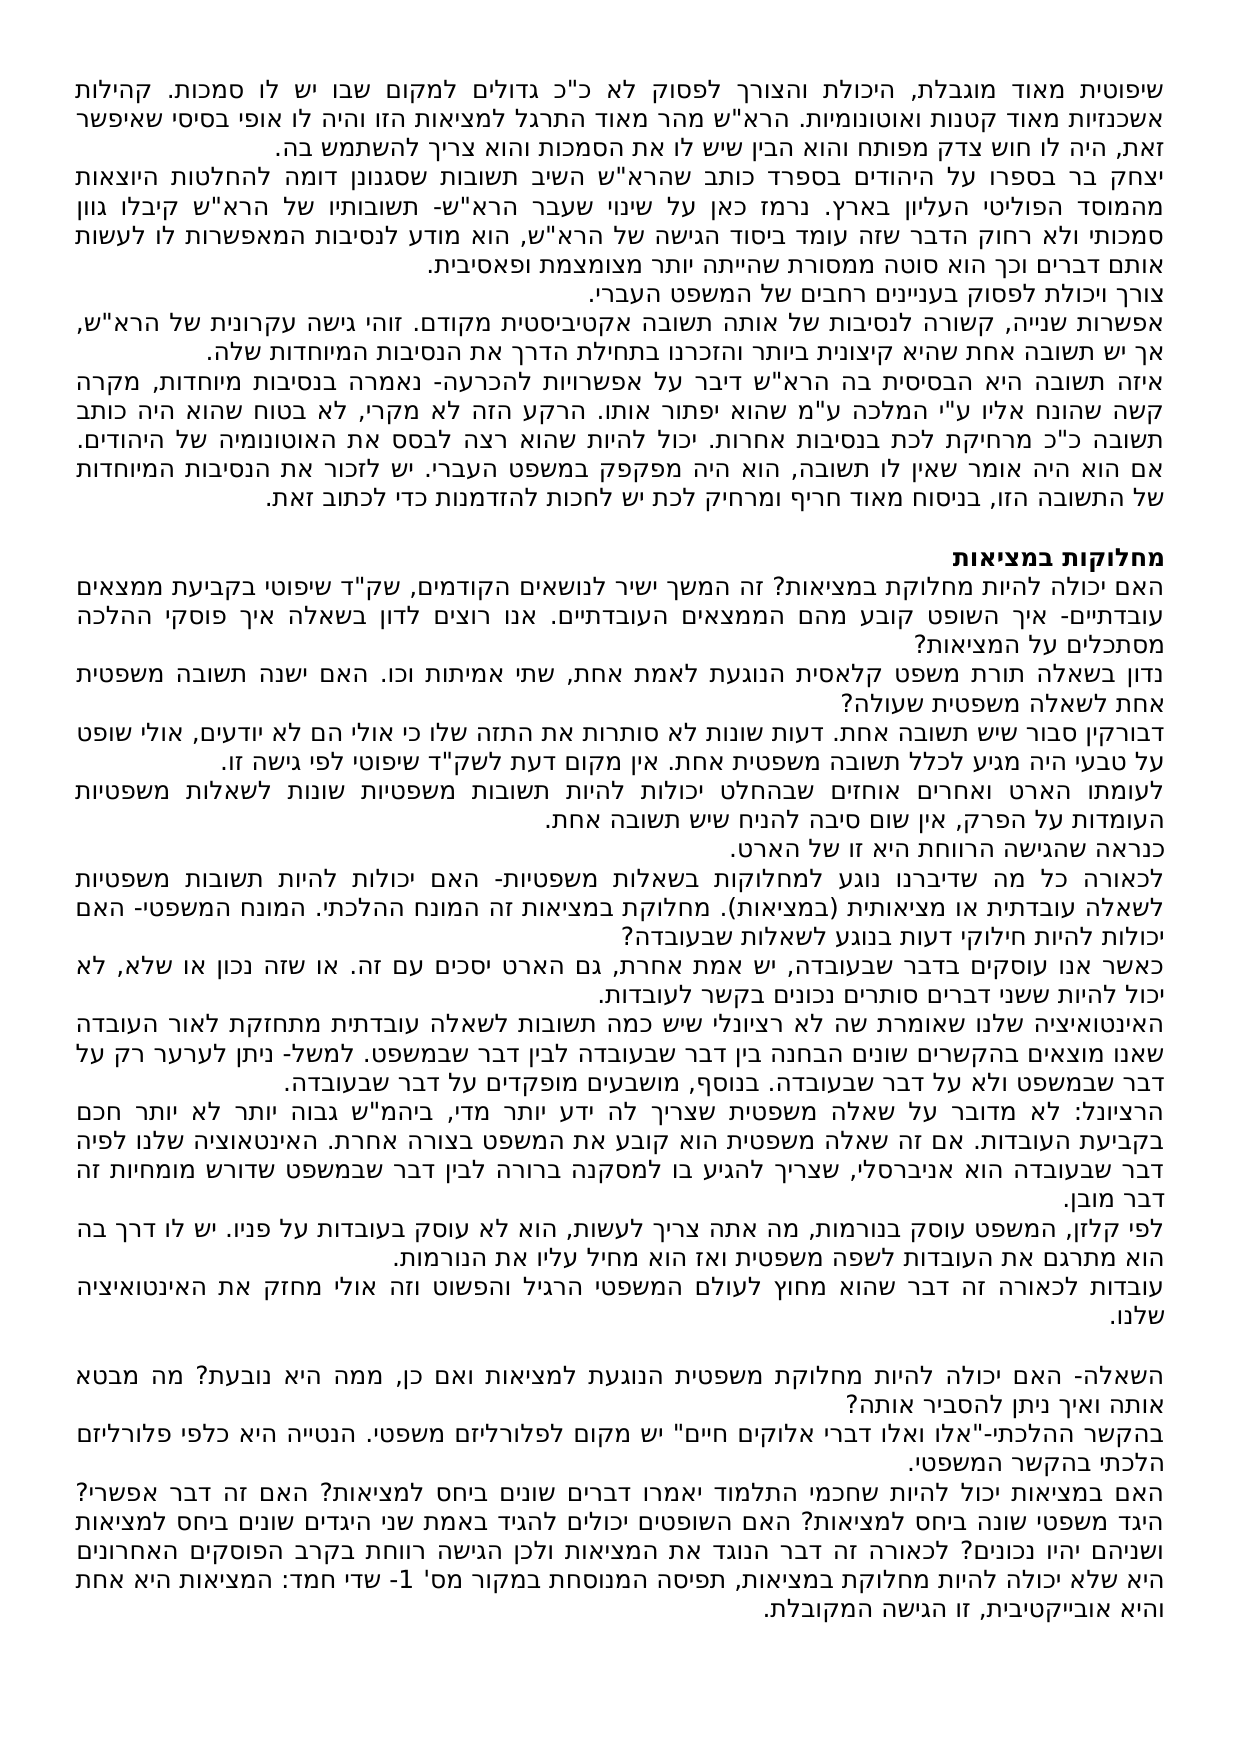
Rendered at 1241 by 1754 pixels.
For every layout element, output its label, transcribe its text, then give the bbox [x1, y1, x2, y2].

text הרציונל: לא מדובר על שאלה משפטית שצריך לה ידע יותר מדי, ביהמ"ש גבוה יותר לא יותר חכם בקביעת העובדות. אם זה שאלה משפטית הוא קובע את המשפט בצורה אחרת. האינטאוציה שלנו לפיה דבר שבעובדה הוא אניברסלי, שצריך להגיע בו למסקנה ברורה לבין דבר שבמשפט שדורש מומחיות זה דבר מובן. [75, 1097, 1165, 1214]
text לכאורה כל מה שדיברנו נוגע למחלוקות בשאלות משפטיות- האם יכולות להיות תשובות משפטיות לשאלה עובדתית או מציאותית (במציאות). מחלוקת במציאות זה המונח ההלכתי. המונח המשפטי- האם יכולות להיות חילוקי דעות בנוגע לשאלות שבעובדה? [75, 864, 1165, 951]
text כנראה שהגישה הרווחת היא זו של הארט. [75, 835, 1165, 864]
text האינטואיציה שלנו שאומרת שה לא רציונלי שיש כמה תשובות לשאלה עובדתית מתחזקת לאור העובדה שאנו מוצאים בהקשרים שונים הבחנה בין דבר שבעובדה לבין דבר שבמשפט. למשל- ניתן לערער רק על דבר שבמשפט ולא על דבר שבעובדה. בנוסף, מושבעים מופקדים על דבר שבעובדה. [75, 1010, 1165, 1097]
text צורך ויכולת לפסוק בעניינים רחבים של המשפט העברי. [75, 279, 1165, 308]
text איזה תשובה היא הבסיסית בה הרא"ש דיבר על אפשרויות להכרעה- נאמרה בנסיבות מיוחדות, מקרה קשה שהונח אליו ע"י המלכה ע"מ שהוא יפתור אותו. הרקע הזה לא מקרי, לא בטוח שהוא היה כותב תשובה כ"כ מרחיקת לכת בנסיבות אחרות. יכול להיות שהוא רצה לבסס את האוטונומיה של היהודים. אם הוא היה אומר שאין לו תשובה, הוא היה מפקפק במשפט העברי. יש לזכור את הנסיבות המיוחדות של התשובה הזו, בניסוח מאוד חריף ומרחיק לכת יש לחכות להזדמנות כדי לכתוב זאת. [75, 367, 1165, 512]
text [75, 75, 1165, 162]
text השאלה- האם יכולה להיות מחלוקת משפטית הנוגעת למציאות ואם כן, ממה היא נובעת? מה מבטא אותה ואיך ניתן להסביר אותה? [75, 1361, 1165, 1419]
text יצחק בר בספרו על היהודים בספרד כותב שהרא"ש השיב תשובות שסגנונן דומה להחלטות היוצאות מהמוסד הפוליטי העליון בארץ. נרמז כאן על שינוי שעבר הרא"ש- תשובותיו של הרא"ש קיבלו גוון סמכותי ולא רחוק הדבר שזה עומד ביסוד הגישה של הרא"ש, הוא מודע לנסיבות המאפשרות לו לעשות אותם דברים וכך הוא סוטה ממסורת שהייתה יותר מצומצמת ופאסיבית. [75, 162, 1165, 279]
text האם במציאות יכול להיות שחכמי התלמוד יאמרו דברים שונים ביחס למציאות? האם זה דבר אפשרי? היגד משפטי שונה ביחס למציאות? האם השופטים יכולים להגיד באמת שני היגדים שונים ביחס למציאות ושניהם יהיו נכונים? לכאורה זה דבר הנוגד את המציאות ולכן הגישה רווחת בקרב הפוסקים האחרונים היא שלא יכולה להיות מחלוקת במציאות, תפיסה המנוסחת במקור מס' 1- שדי חמד: המציאות היא אחת והיא אובייקטיבית, זו הגישה המקובלת. [75, 1478, 1165, 1623]
text האם יכולה להיות מחלוקת במציאות? זה המשך ישיר לנושאים הקודמים, שק"ד שיפוטי בקביעת ממצאים עובדתיים- איך השופט קובע מהם הממצאים העובדתיים. אנו רוצים לדון בשאלה איך פוסקי ההלכה מסתכלים על המציאות? [75, 572, 1165, 660]
text דבורקין סבור שיש תשובה אחת. דעות שונות לא סותרות את התזה שלו כי אולי הם לא יודעים, אולי שופט על טבעי היה מגיע לכלל תשובה משפטית אחת. אין מקום דעת לשק"ד שיפוטי לפי גישה זו. [75, 718, 1165, 776]
text כאשר אנו עוסקים בדבר שבעובדה, יש אמת אחרת, גם הארט יסכים עם זה. או שזה נכון או שלא, לא יכול להיות ששני דברים סותרים נכונים בקשר לעובדות. [75, 951, 1165, 1010]
text מחלוקות במציאות [75, 543, 1165, 572]
text לעומתו הארט ואחרים אוחזים שבהחלט יכולות להיות תשובות משפטיות שונות לשאלות משפטיות העומדות על הפרק, אין שום סיבה להניח שיש תשובה אחת. [75, 776, 1165, 835]
text אפשרות שנייה, קשורה לנסיבות של אותה תשובה אקטיביסטית מקודם. זוהי גישה עקרונית של הרא"ש, אך יש תשובה אחת שהיא קיצונית ביותר והזכרנו בתחילת הדרך את הנסיבות המיוחדות שלה. [75, 308, 1165, 367]
text עובדות לכאורה זה דבר שהוא מחוץ לעולם המשפטי הרגיל והפשוט וזה אולי מחזק את האינטואיציה שלנו. [75, 1272, 1165, 1331]
text לפי קלזן, המשפט עוסק בנורמות, מה אתה צריך לעשות, הוא לא עוסק בעובדות על פניו. יש לו דרך בה הוא מתרגם את העובדות לשפה משפטית ואז הוא מחיל עליו את הנורמות. [75, 1214, 1165, 1272]
text בהקשר ההלכתי-"אלו ואלו דברי אלוקים חיים" יש מקום לפלורליזם משפטי. הנטייה היא כלפי פלורליזם הלכתי בהקשר המשפטי. [75, 1419, 1165, 1478]
text נדון בשאלה תורת משפט קלאסית הנוגעת לאמת אחת, שתי אמיתות וכו. האם ישנה תשובה משפטית אחת לשאלה משפטית שעולה? [75, 660, 1165, 718]
